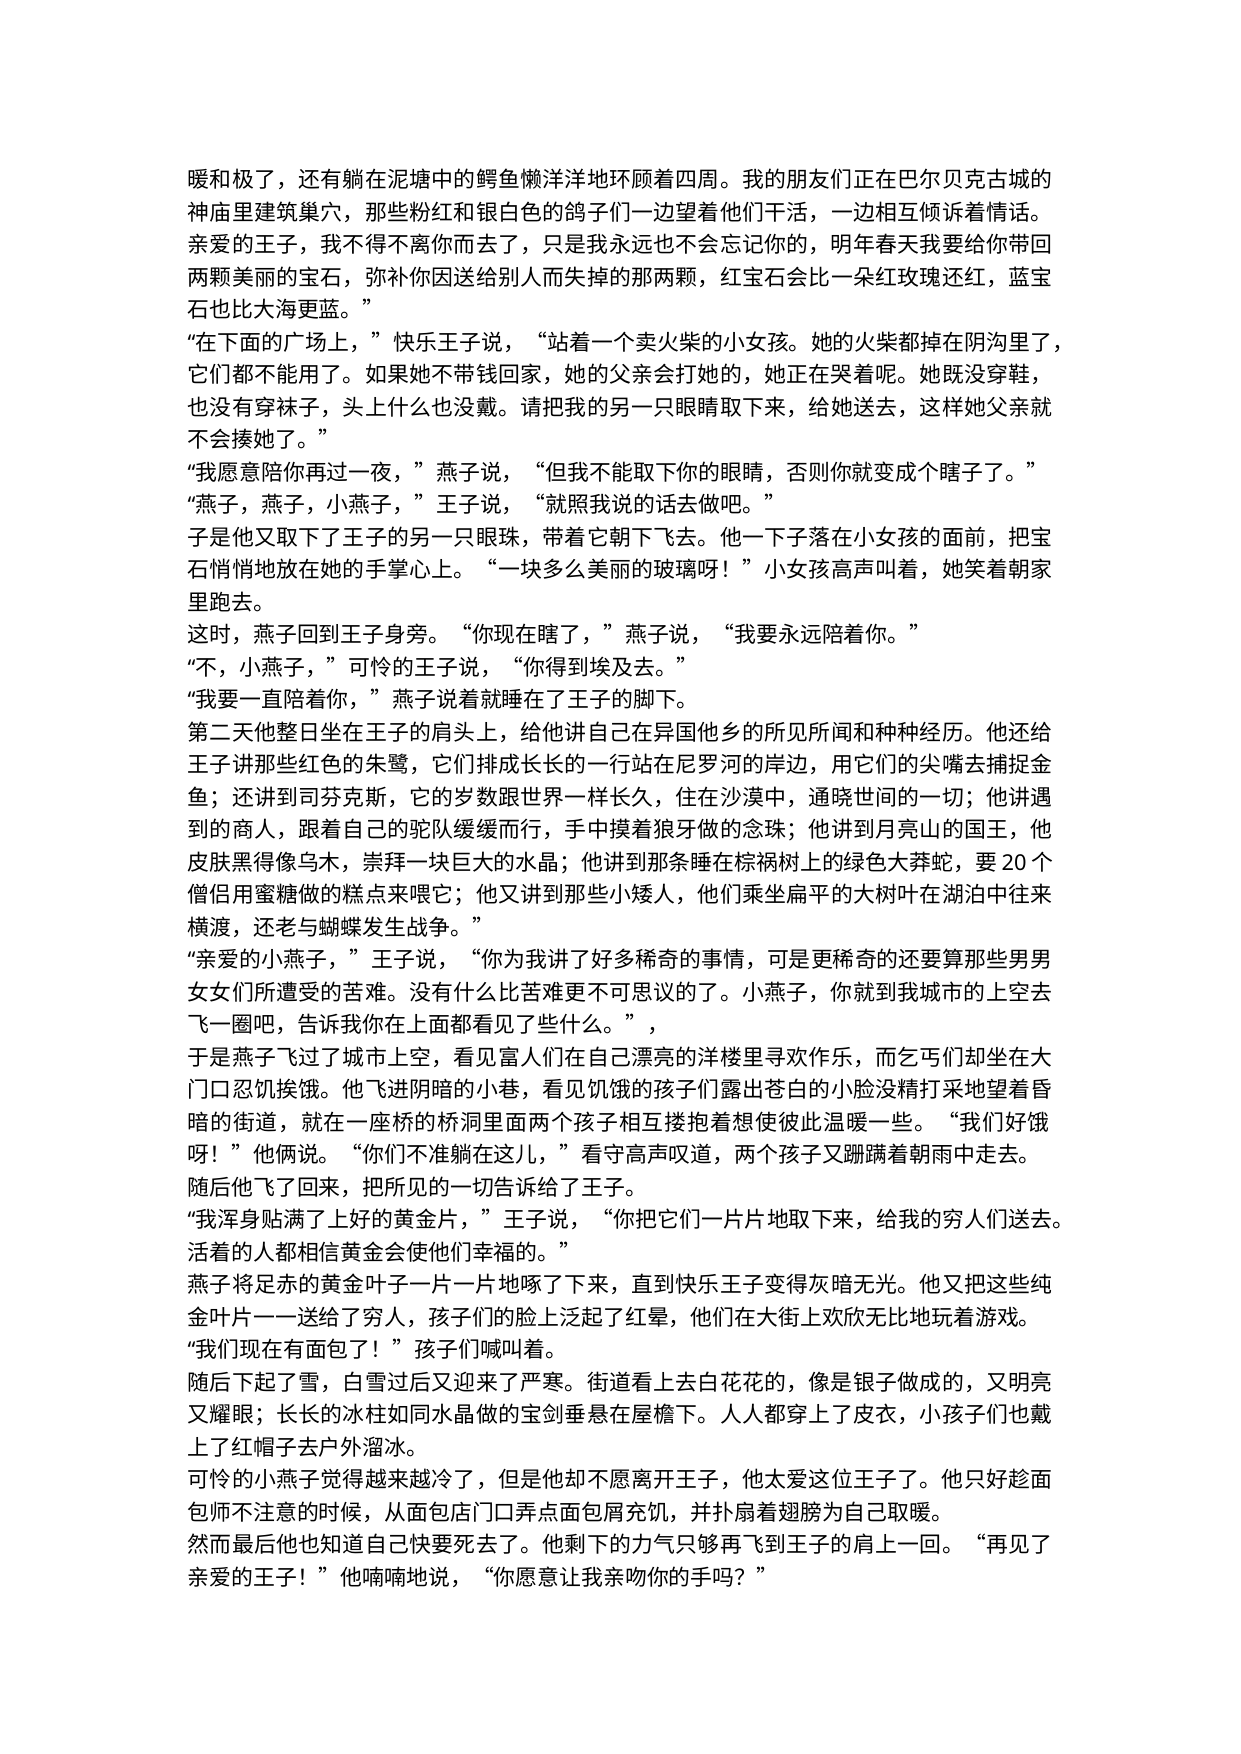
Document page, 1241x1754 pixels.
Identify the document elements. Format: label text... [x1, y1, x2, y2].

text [187, 162, 1053, 324]
text “我浑身贴满了上好的黄金片，”王子说，“你把它们一片片地取下来，给我的穷人们送去。活着的人都相信黄金会使他们幸福的。” [187, 1202, 1053, 1267]
text 第二天他整日坐在王子的肩头上，给他讲自己在异国他乡的所见所闻和种种经历。他还给王子讲那些红色的朱鹭，它们排成长长的一行站在尼罗河的岸边，用它们的尖嘴去捕捉金鱼；还讲到司芬克斯，它的岁数跟世界一样长久，住在沙漠中，通晓世间的一切；他讲遇到的商人，跟着自己的驼队缓缓而行，手中摸着狼牙做的念珠；他讲到月亮山的国王，他皮肤黑得像乌木，崇拜一块巨大的水晶；他讲到那条睡在棕祸树上的绿色大莽蛇，要20个僧侣用蜜糖做的糕点来喂它；他又讲到那些小矮人，他们乘坐扁平的大树叶在湖泊中往来横渡，还老与蝴蝶发生战争。” [187, 714, 1053, 942]
text “我们现在有面包了！”孩子们喊叫着。 [187, 1332, 1053, 1364]
text 于是燕子飞过了城市上空，看见富人们在自己漂亮的洋楼里寻欢作乐，而乞丐们却坐在大门口忍饥挨饿。他飞进阴暗的小巷，看见饥饿的孩子们露出苍白的小脸没精打采地望着昏暗的街道，就在一座桥的桥洞里面两个孩子相互搂抱着想使彼此温暖一些。“我们好饿呀！”他俩说。“你们不准躺在这儿，”看守高声叹道，两个孩子又跚蹒着朝雨中走去。 [187, 1039, 1053, 1169]
text 可怜的小燕子觉得越来越冷了，但是他却不愿离开王子，他太爱这位王子了。他只好趁面包师不注意的时候，从面包店门口弄点面包屑充饥，并扑扇着翅膀为自己取暖。 [187, 1462, 1053, 1527]
text 随后下起了雪，白雪过后又迎来了严寒。街道看上去白花花的，像是银子做成的，又明亮又耀眼；长长的冰柱如同水晶做的宝剑垂悬在屋檐下。人人都穿上了皮衣，小孩子们也戴上了红帽子去户外溜冰。 [187, 1364, 1053, 1462]
text 这时，燕子回到王子身旁。“你现在瞎了，”燕子说，“我要永远陪着你。” [187, 617, 1053, 649]
text “我愿意陪你再过一夜，”燕子说，“但我不能取下你的眼睛，否则你就变成个瞎子了。” [187, 454, 1053, 487]
text 随后他飞了回来，把所见的一切告诉给了王子。 [187, 1169, 1053, 1202]
text “不，小燕子，”可怜的王子说，“你得到埃及去。” [187, 649, 1053, 682]
text “在下面的广场上，”快乐王子说，“站着一个卖火柴的小女孩。她的火柴都掉在阴沟里了，它们都不能用了。如果她不带钱回家，她的父亲会打她的，她正在哭着呢。她既没穿鞋，也没有穿袜子，头上什么也没戴。请把我的另一只眼睛取下来，给她送去，这样她父亲就不会揍她了。” [187, 324, 1053, 454]
text 子是他又取下了王子的另一只眼珠，带着它朝下飞去。他一下子落在小女孩的面前，把宝石悄悄地放在她的手掌心上。“一块多么美丽的玻璃呀！”小女孩高声叫着，她笑着朝家里跑去。 [187, 519, 1053, 617]
text 然而最后他也知道自己快要死去了。他剩下的力气只够再飞到王子的肩上一回。“再见了，亲爱的王子！”他喃喃地说，“你愿意让我亲吻你的手吗？” [187, 1527, 1053, 1592]
text “亲爱的小燕子，”王子说，“你为我讲了好多稀奇的事情，可是更稀奇的还要算那些男男女女们所遭受的苦难。没有什么比苦难更不可思议的了。小燕子，你就到我城市的上空去飞一圈吧，告诉我你在上面都看见了些什么。”， [187, 942, 1053, 1039]
text 燕子将足赤的黄金叶子一片一片地啄了下来，直到快乐王子变得灰暗无光。他又把这些纯金叶片一一送给了穷人，孩子们的脸上泛起了红晕，他们在大街上欢欣无比地玩着游戏。 [187, 1267, 1053, 1332]
text “我要一直陪着你，”燕子说着就睡在了王子的脚下。 [187, 682, 1053, 714]
text “燕子，燕子，小燕子，”王子说，“就照我说的话去做吧。” [187, 487, 1053, 519]
